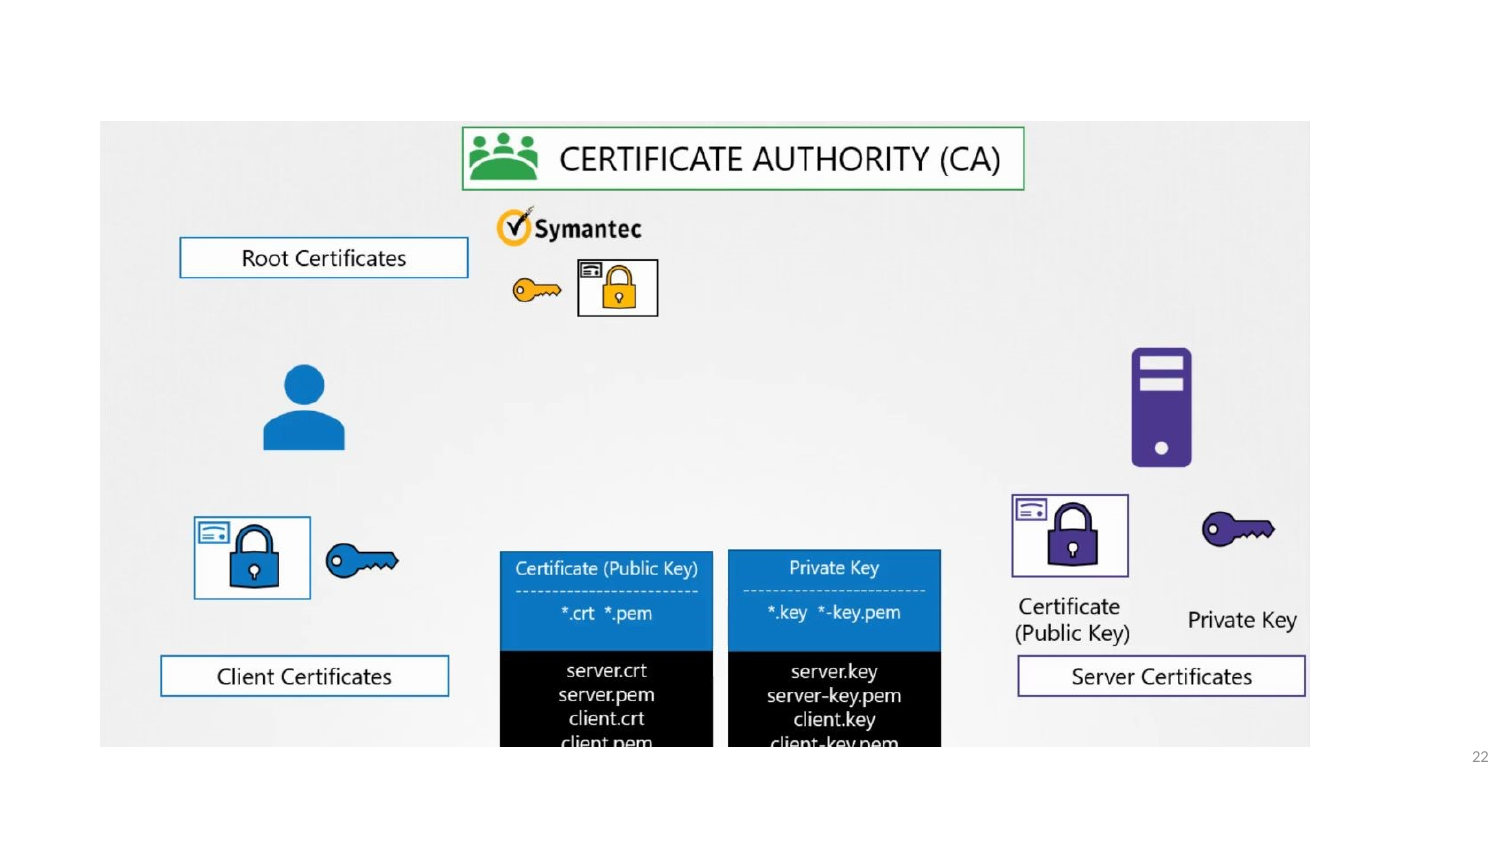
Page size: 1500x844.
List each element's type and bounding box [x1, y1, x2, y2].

picture [100, 121, 1310, 747]
